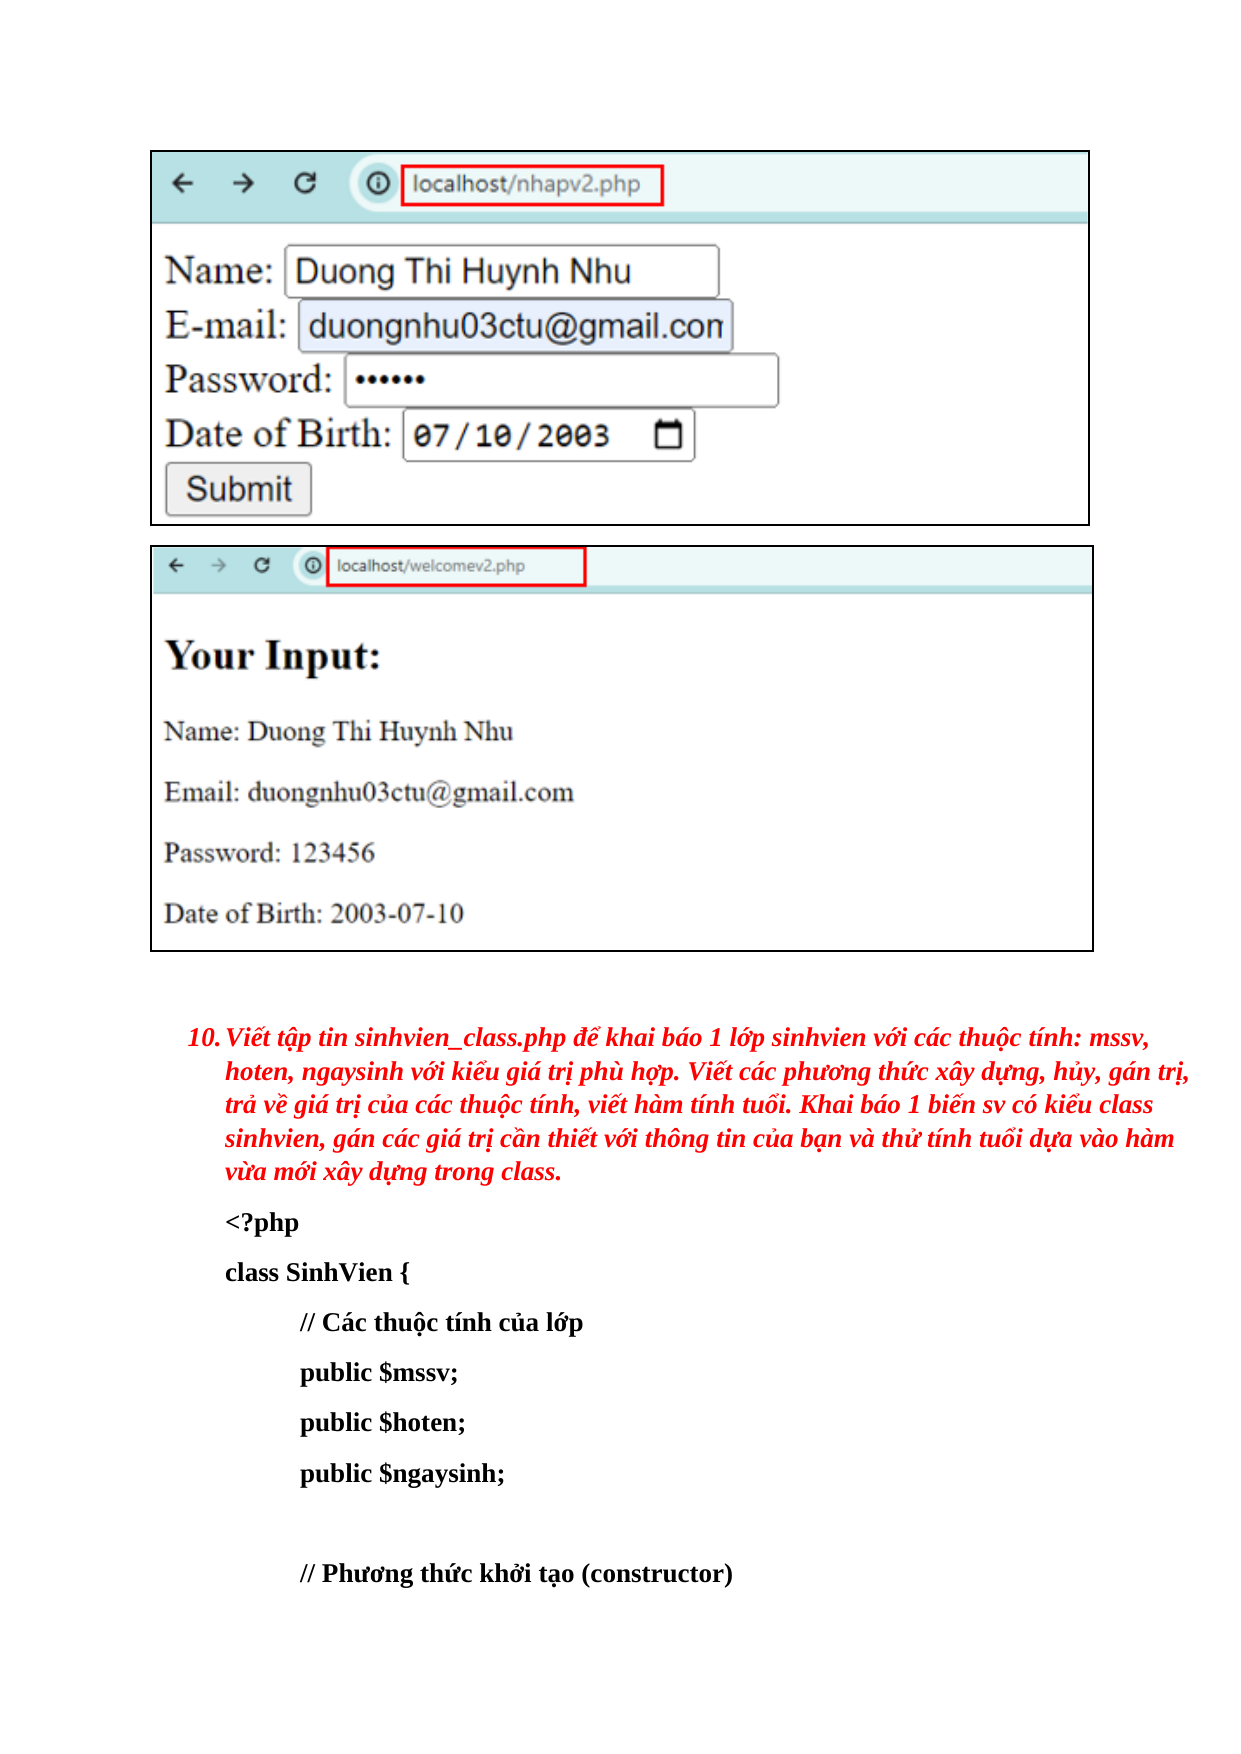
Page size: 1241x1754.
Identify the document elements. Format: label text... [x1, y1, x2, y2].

text // Phương thức khởi tạo (constructor) [225, 1557, 1198, 1588]
text public $mssv; [225, 1356, 1198, 1387]
text // Các thuộc tính của lớp [225, 1306, 1198, 1337]
text class SinhVien { [225, 1256, 1198, 1287]
picture [152, 152, 1088, 524]
picture [152, 547, 1092, 950]
text public $hoten; [225, 1406, 1198, 1438]
text <?php [225, 1206, 1198, 1237]
list Viết tập tin sinhvien_class.php để khai báo 1 lớp sinhvien với các thuộc tính: mssv, hoten, ngaysinh với kiểu giá trị phù hợp. Viết các phương thức xây dựng, hủy, gán trị, trả về giá trị của các thuộc tính, viết hàm tính tuổi. Khai báo 1 biến sv có kiểu class sinhvien, gán các giá trị cần thiết với thông tin của bạn và thử tính tuổi dựa vào hàm vừa mới xây dựng trong class. [187, 1021, 1198, 1187]
text public $ngaysinh; [225, 1457, 1198, 1488]
